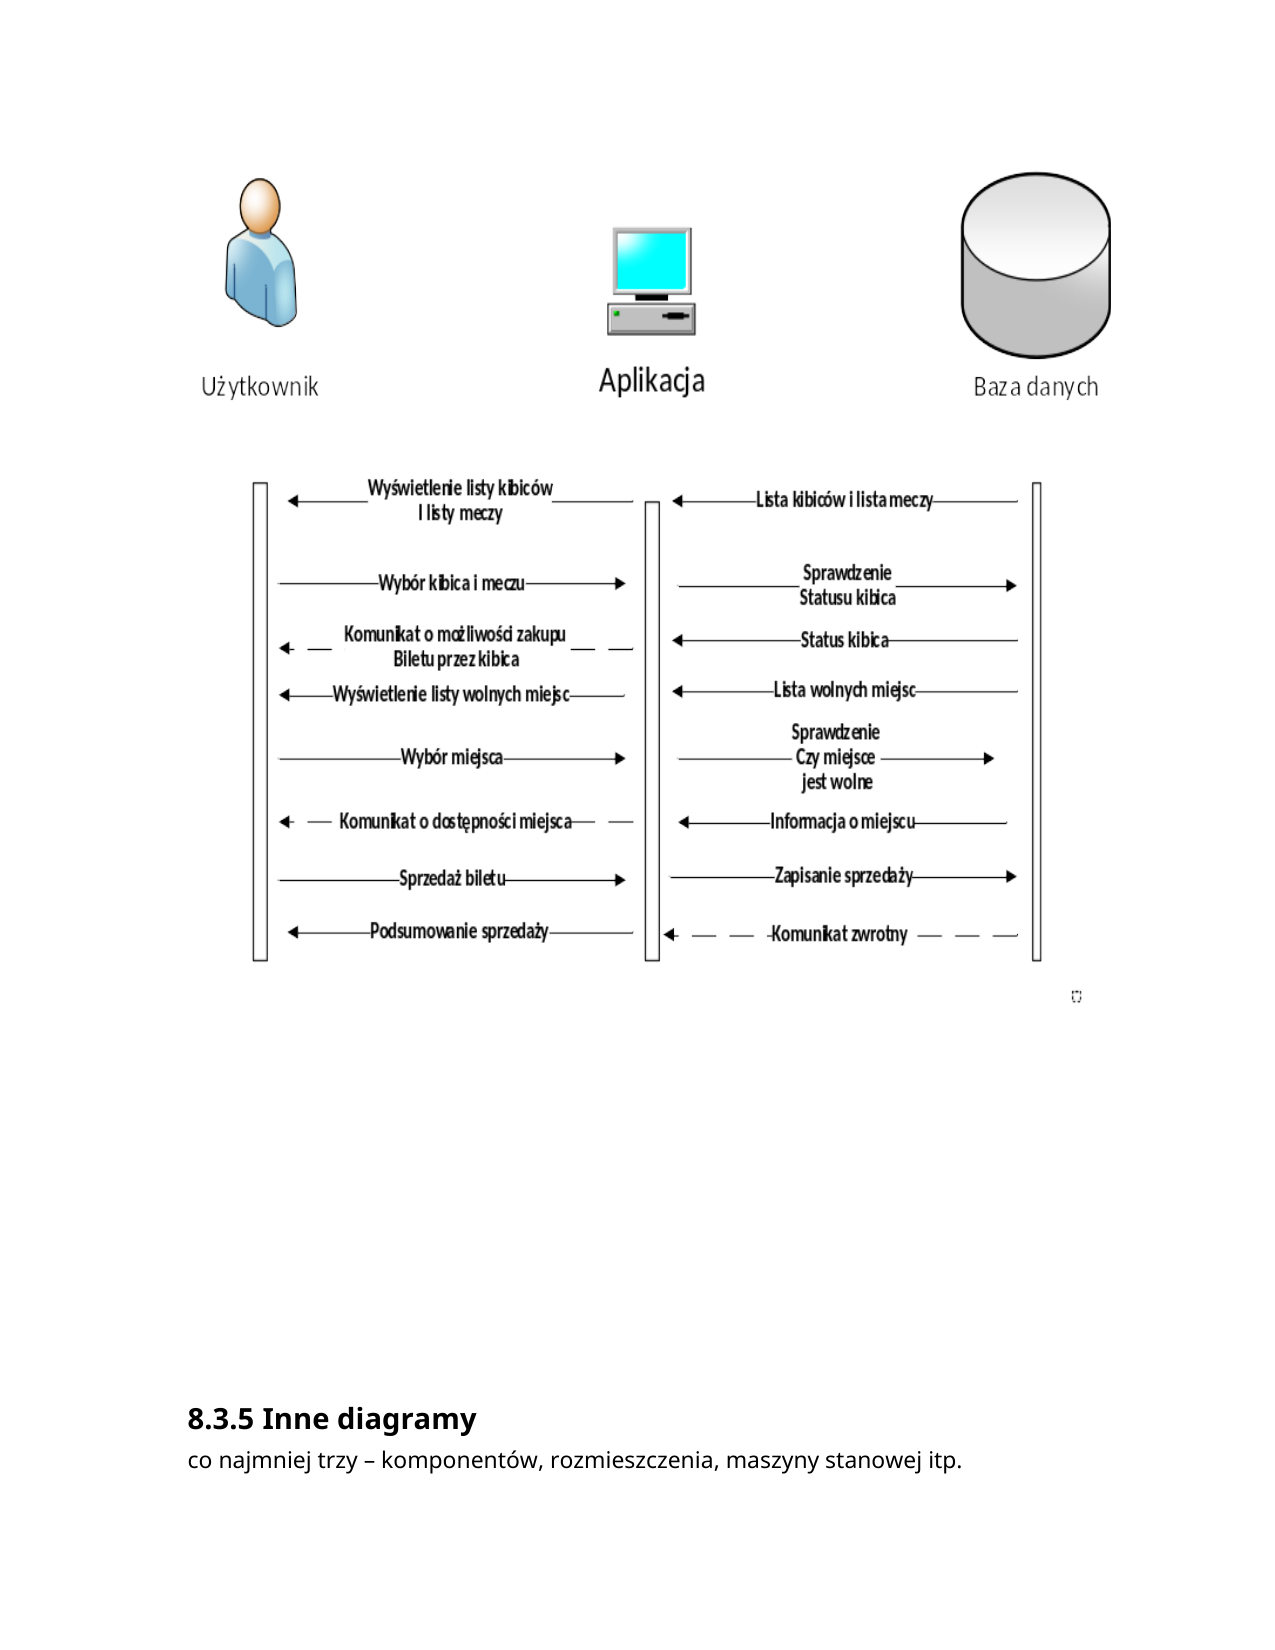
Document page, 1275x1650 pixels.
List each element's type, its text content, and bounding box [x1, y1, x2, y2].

subtitle Inne diagramy [187, 1398, 1087, 1438]
text co najmniej trzy – komponentów, rozmieszczenia, maszyny stanowej itp. [187, 1444, 1087, 1475]
